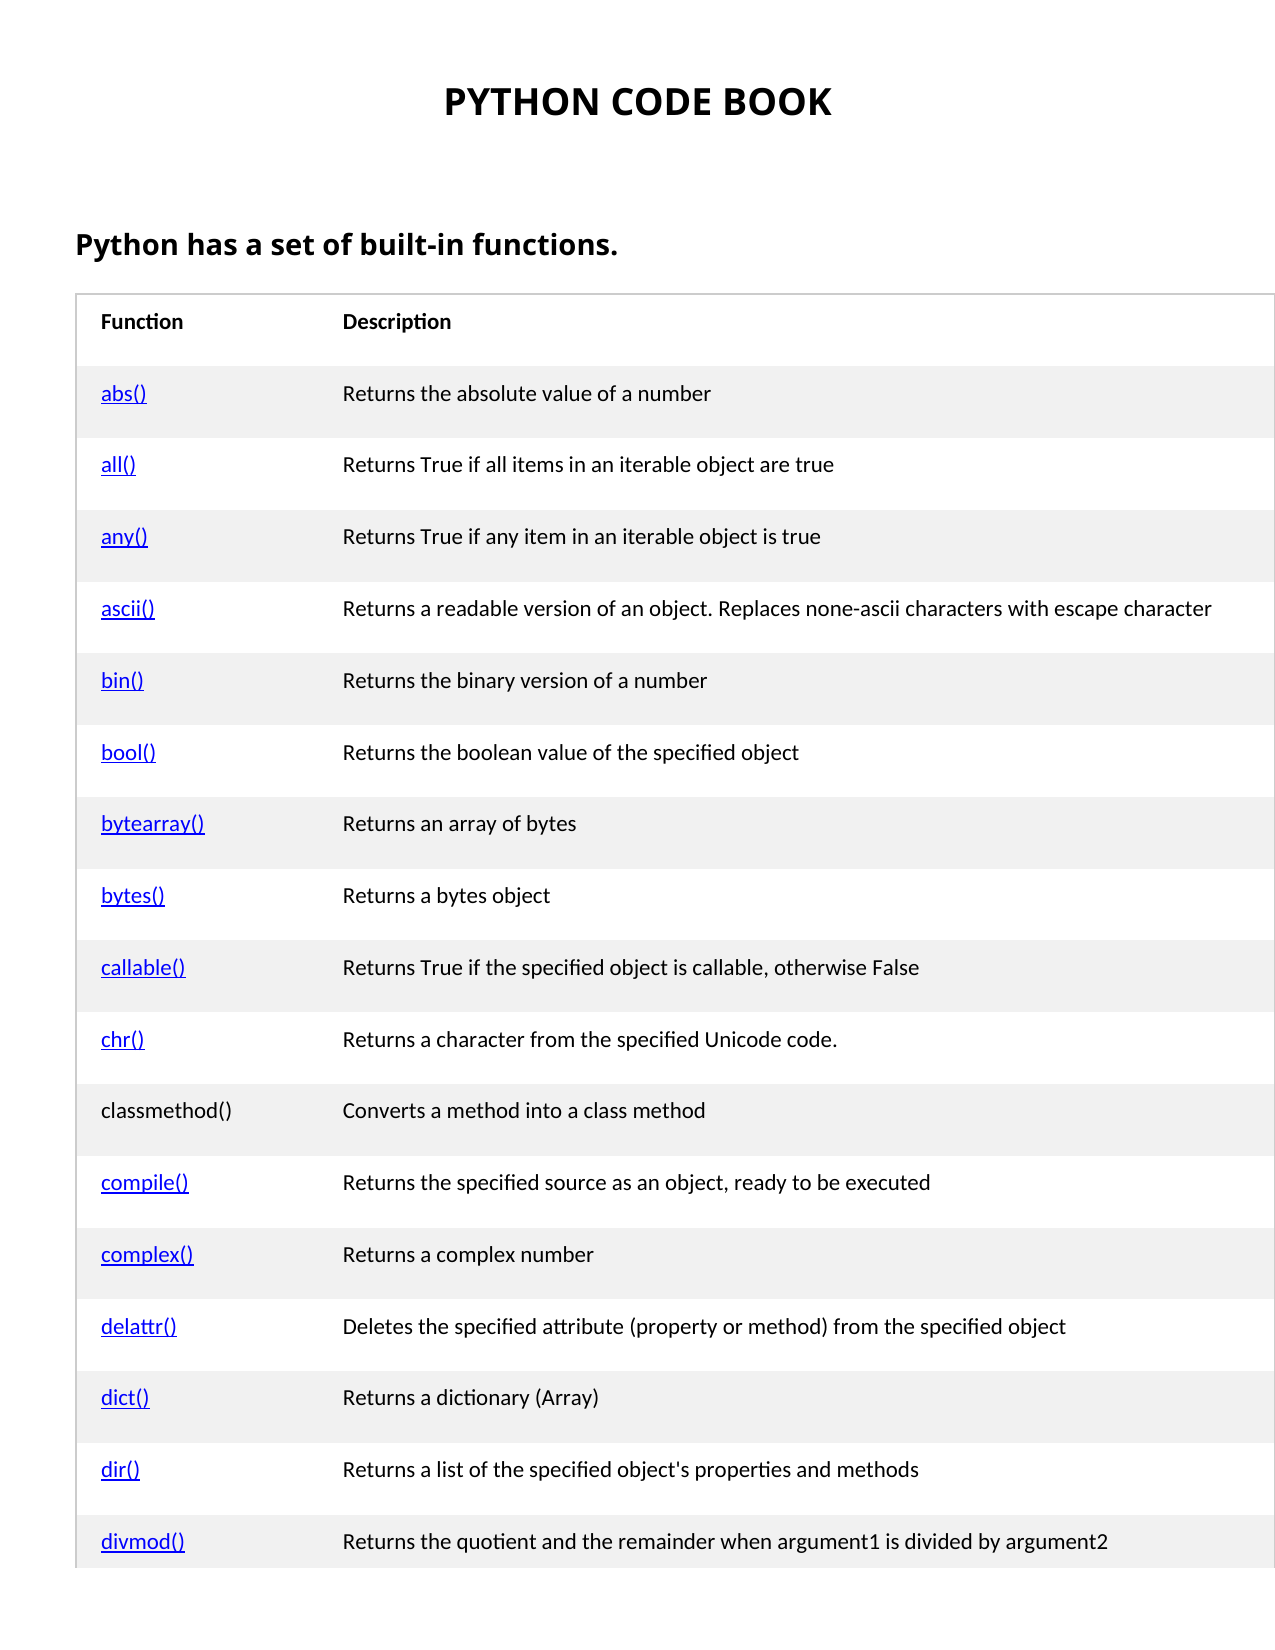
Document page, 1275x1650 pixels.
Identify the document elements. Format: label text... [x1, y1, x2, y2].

subtitle Python has a set of built-in functions. [75, 224, 1200, 264]
table_header Description [330, 295, 1274, 366]
table_cell Returns a bytes object [330, 869, 1274, 940]
table_cell Returns True if all items in an iterable object are true [330, 438, 1274, 510]
table_cell callable() [77, 940, 330, 1012]
table_cell dir() [77, 1443, 330, 1514]
table_cell bytearray() [77, 797, 330, 869]
table_cell classmethod() [77, 1084, 330, 1156]
table_cell chr() [77, 1012, 330, 1084]
table_cell bool() [77, 725, 330, 797]
table_cell Returns a readable version of an object. Replaces none-ascii characters with escape character [330, 582, 1274, 653]
table_cell Returns the specified source as an object, ready to be executed [330, 1156, 1274, 1227]
table_cell bytes() [77, 869, 330, 940]
table_cell Returns a list of the specified object's properties and methods [330, 1443, 1274, 1514]
table_cell Returns a character from the specified Unicode code. [330, 1012, 1274, 1084]
table_cell Returns a dictionary (Array) [330, 1371, 1274, 1443]
table_cell divmod() [77, 1515, 330, 1568]
table_cell Converts a method into a class method [330, 1084, 1274, 1156]
table_cell ascii() [77, 582, 330, 653]
table_cell Returns a complex number [330, 1228, 1274, 1299]
table_cell dict() [77, 1371, 330, 1443]
table_cell Returns the boolean value of the specified object [330, 725, 1274, 797]
table_cell any() [77, 510, 330, 582]
table_cell compile() [77, 1156, 330, 1227]
table_cell abs() [77, 366, 330, 438]
table_cell Deletes the specified attribute (property or method) from the specified object [330, 1299, 1274, 1371]
table_header Function [77, 295, 330, 366]
table_cell complex() [77, 1228, 330, 1299]
table_cell Returns True if the specified object is callable, otherwise False [330, 940, 1274, 1012]
table_cell all() [77, 438, 330, 510]
subtitle PYTHON CODE BOOK [75, 75, 1200, 126]
table_cell delattr() [77, 1299, 330, 1371]
table_cell Returns an array of bytes [330, 797, 1274, 869]
table_cell Returns the binary version of a number [330, 653, 1274, 725]
table_cell bin() [77, 653, 330, 725]
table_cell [330, 1515, 1274, 1568]
table_cell Returns the absolute value of a number [330, 366, 1274, 438]
table_cell Returns True if any item in an iterable object is true [330, 510, 1274, 582]
